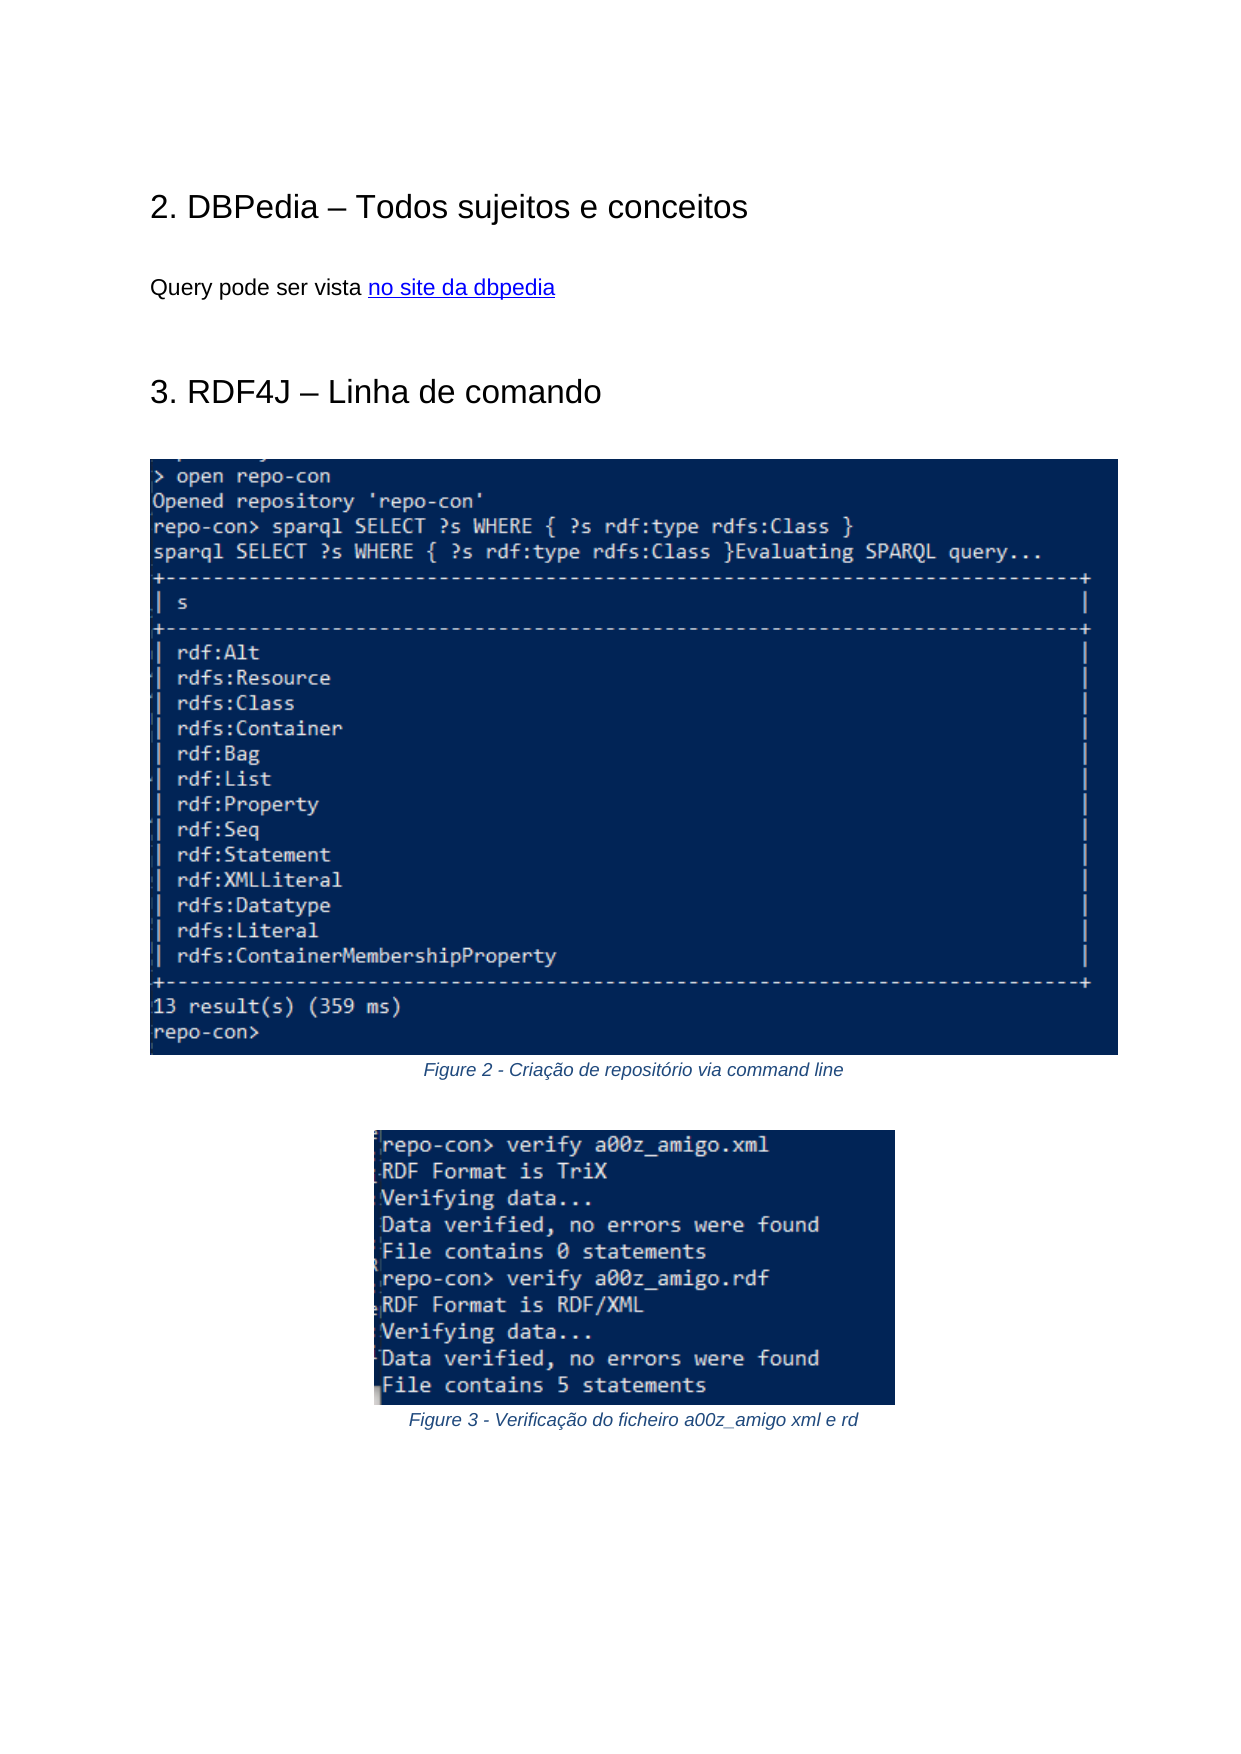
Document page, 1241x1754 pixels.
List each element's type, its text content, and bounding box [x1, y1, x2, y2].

text Query pode ser vista no site da dbpedia [150, 274, 1118, 301]
text Figure 2 - Criação de repositório via command line [150, 1058, 1118, 1080]
picture [150, 459, 1118, 1055]
picture [374, 1130, 895, 1405]
subtitle 3. RDF4J – Linha de comando [150, 372, 1118, 411]
subtitle 2. DBPedia – Todos sujeitos e conceitos [150, 187, 1118, 226]
text Figure 3 - Verificação do ficheiro a00z_amigo xml e rd [150, 1408, 1118, 1430]
